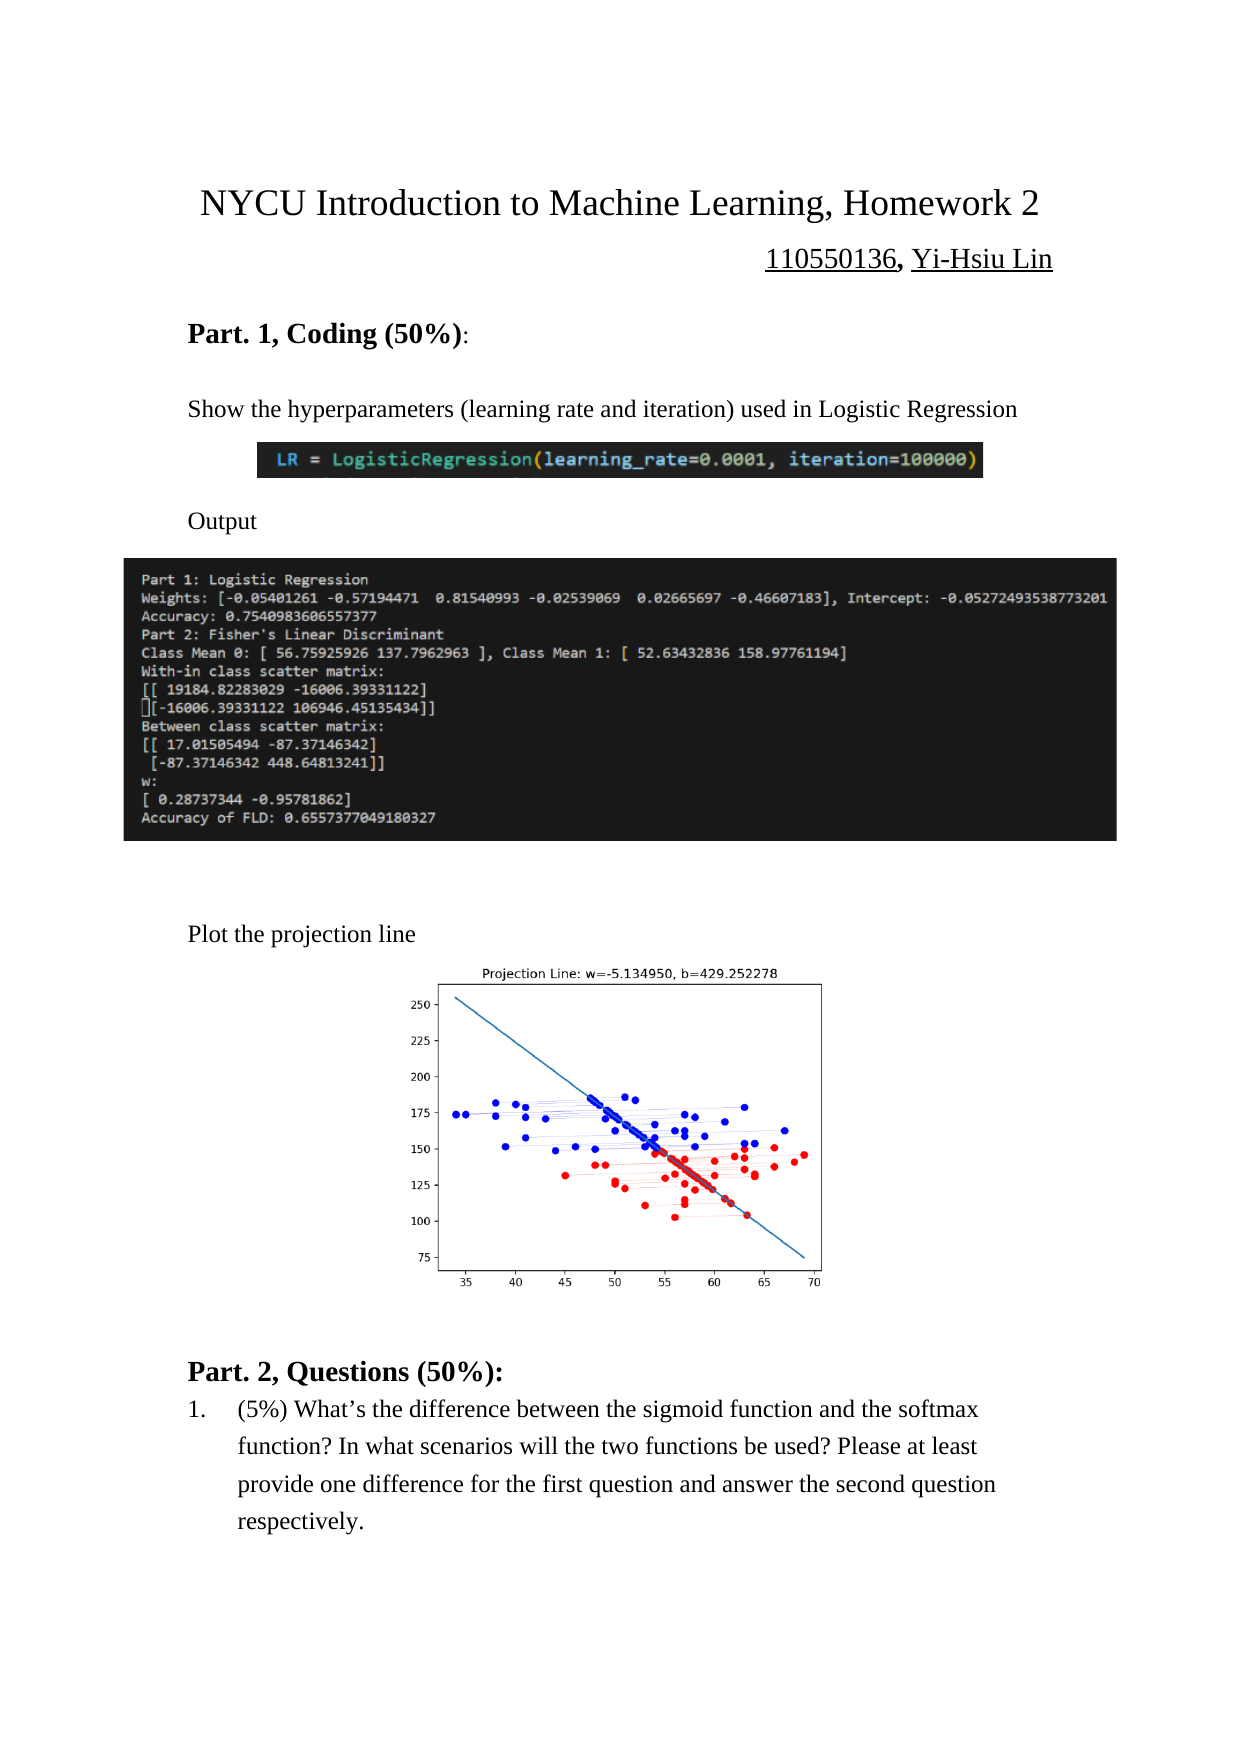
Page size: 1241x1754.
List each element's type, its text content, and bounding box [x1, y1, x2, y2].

picture [394, 953, 846, 1304]
list (5%) What’s the difference between the sigmoid function and the softmax function? In what scenarios will the two functions be used? Please at least provide one difference for the first question and answer the second question respectively. [187, 1389, 1053, 1539]
text Part. 2, Questions (50%): [187, 1352, 1053, 1389]
picture [257, 442, 984, 478]
text Output [187, 502, 1053, 539]
text 110550136, Yi-Hsiu Lin [187, 239, 1053, 277]
text Show the hyperparameters (learning rate and iteration) used in Logistic Regression [187, 389, 1053, 427]
text Part. 1, Coding (50%): [187, 314, 1053, 389]
text NYCU Introduction to Machine Learning, Homework 2 [187, 164, 1053, 239]
picture [123, 558, 1117, 841]
text Plot the projection line [187, 914, 1053, 952]
